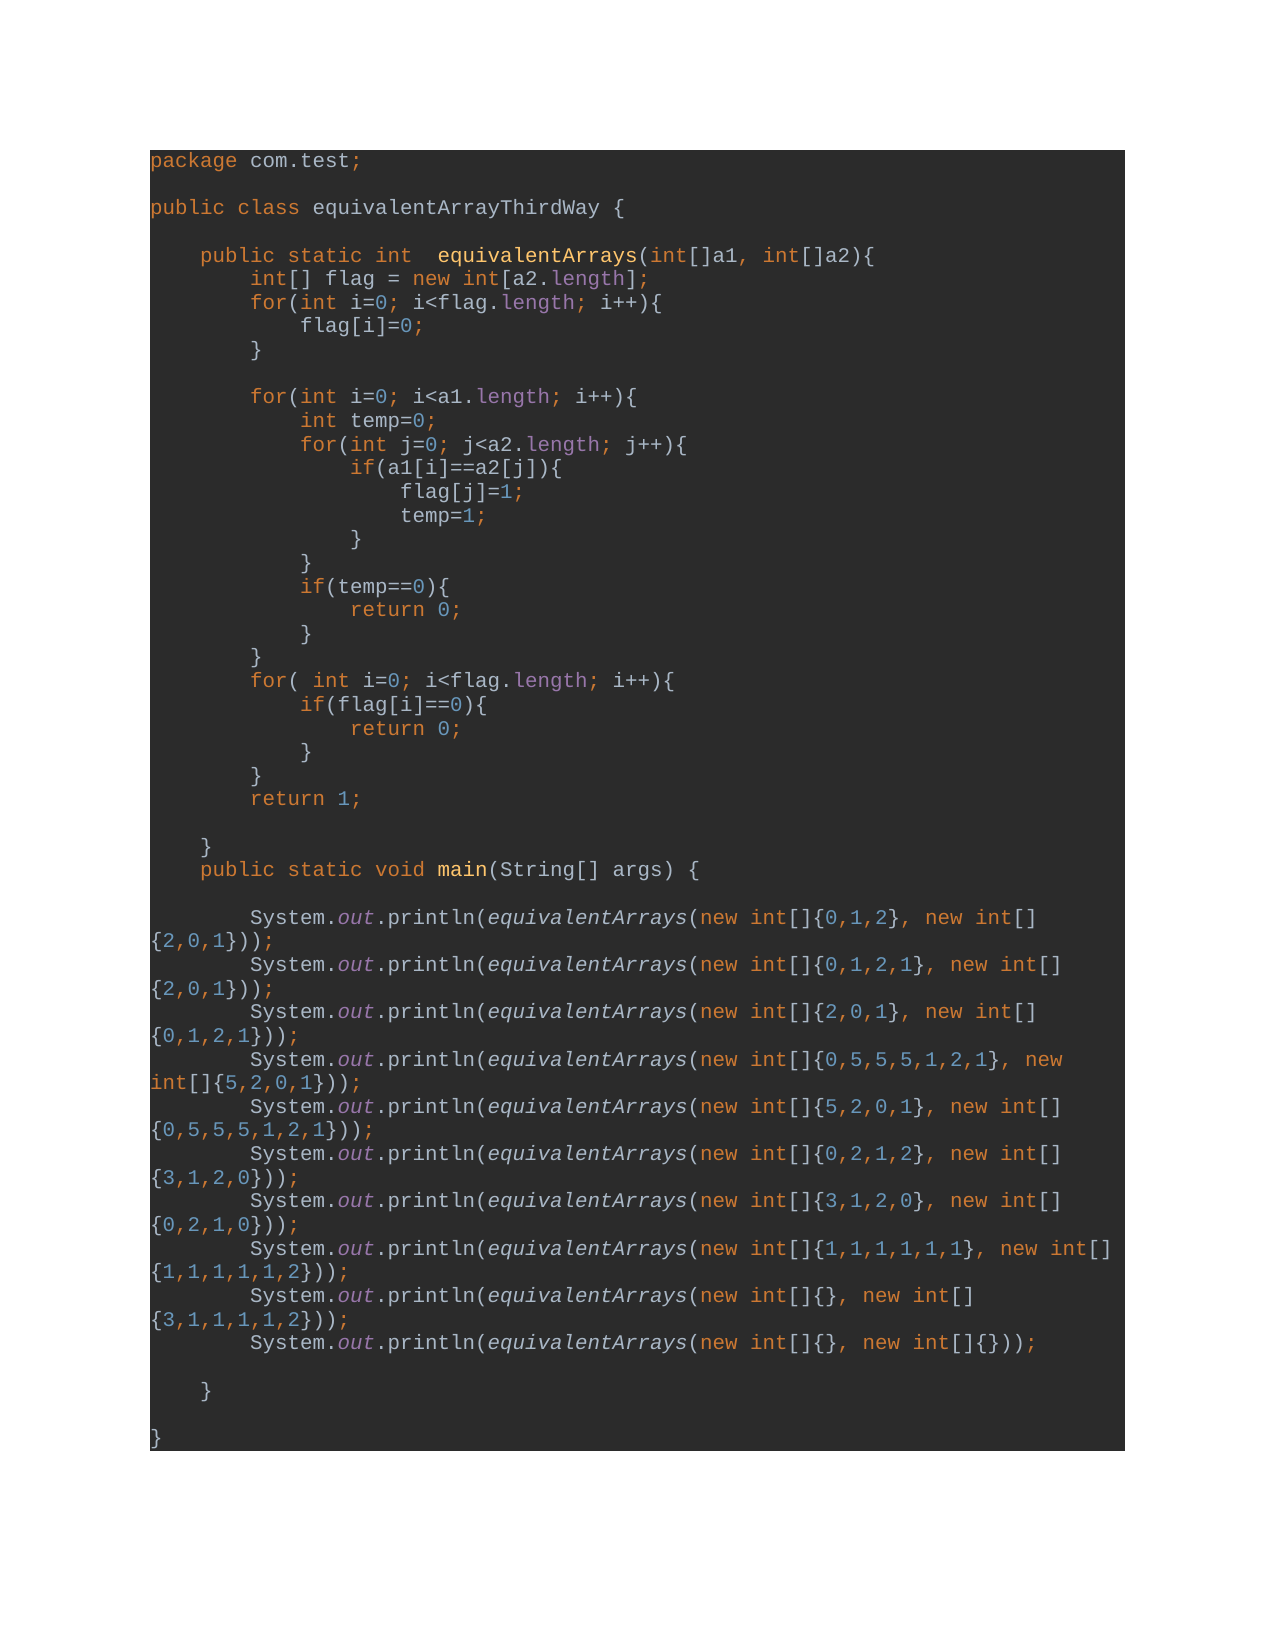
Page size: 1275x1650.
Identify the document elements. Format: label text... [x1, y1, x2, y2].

text package com.test; public class equivalentArrayThirdWay { public static int equivalentArrays(int[]a1, int[]a2){ int[] flag = new int[a2.length]; for(int i=0; i<flag.length; i++){ flag[i]=0; } for(int i=0; i<a1.length; i++){ int temp=0; for(int j=0; j<a2.length; j++){ if(a1[i]==a2[j]){ flag[j]=1; temp=1; } } if(temp==0){ return 0; } } for( int i=0; i<flag.length; i++){ if(flag[i]==0){ return 0; } } return 1; } public static void main(String[] args) { System.out.println(equivalentArrays(new int[]{0,1,2}, new int[]{2,0,1})); System.out.println(equivalentArrays(new int[]{0,1,2,1}, new int[]{2,0,1})); System.out.println(equivalentArrays(new int[]{2,0,1}, new int[]{0,1,2,1})); System.out.println(equivalentArrays(new int[]{0,5,5,5,1,2,1}, new int[]{5,2,0,1})); System.out.println(equivalentArrays(new int[]{5,2,0,1}, new int[]{0,5,5,5,1,2,1})); System.out.println(equivalentArrays(new int[]{0,2,1,2}, new int[]{3,1,2,0})); System.out.println(equivalentArrays(new int[]{3,1,2,0}, new int[]{0,2,1,0})); System.out.println(equivalentArrays(new int[]{1,1,1,1,1,1}, new int[]{1,1,1,1,1,2})); System.out.println(equivalentArrays(new int[]{}, new int[]{3,1,1,1,1,2})); System.out.println(equivalentArrays(new int[]{}, new int[]{})); } } [150, 150, 1125, 1451]
